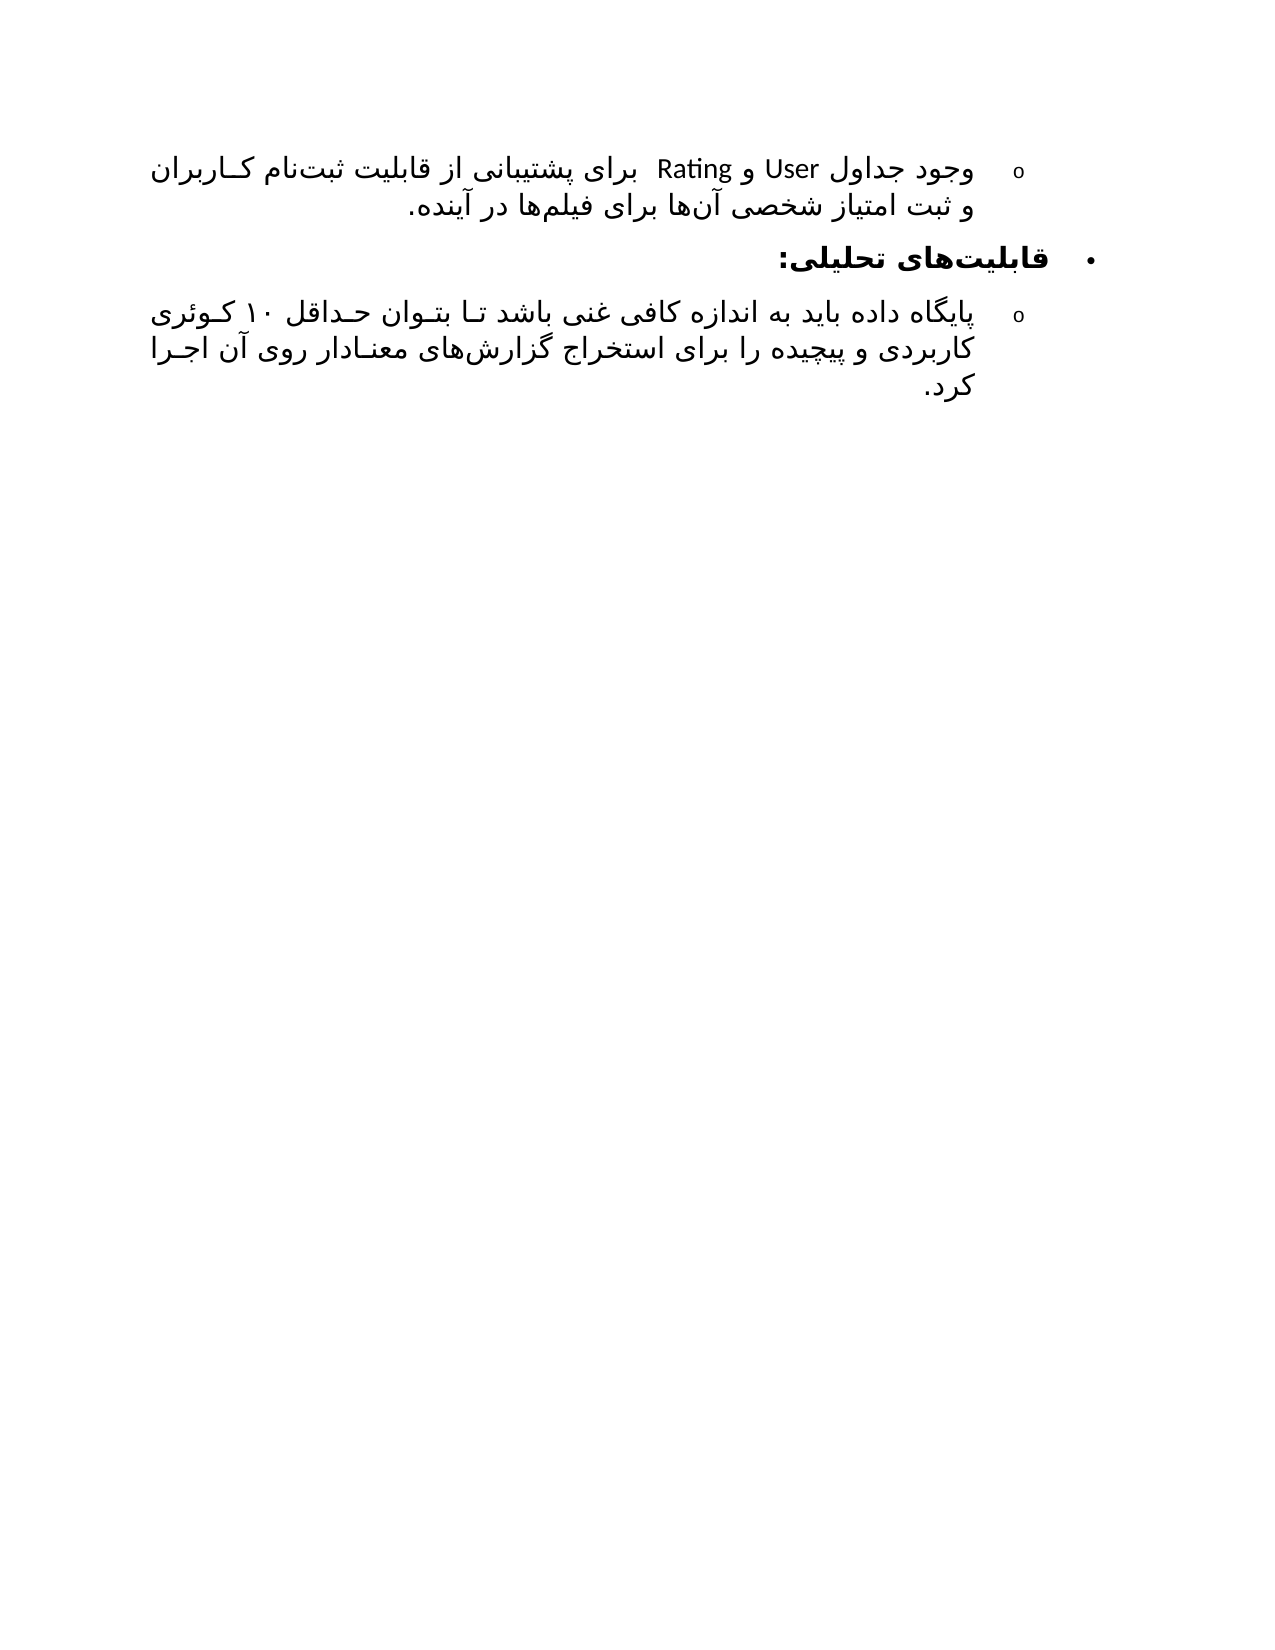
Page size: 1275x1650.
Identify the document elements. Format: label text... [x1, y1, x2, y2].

list پایگاه داده باید به اندازه کافی غنی باشد تا بتوان حداقل ۱۰ کوئری کاربردی و پیچیده را برای استخراج گزارش‌های معنادار روی آن اجرا کرد. [150, 295, 1012, 402]
list وجود جداول User و Rating برای پشتیبانی از قابلیت ثبت‌نام کاربران و ثبت امتیاز شخصی آن‌ها برای فیلم‌ها در آینده. [150, 150, 1012, 222]
list قابلیت‌های تحلیلی: [150, 242, 1087, 276]
